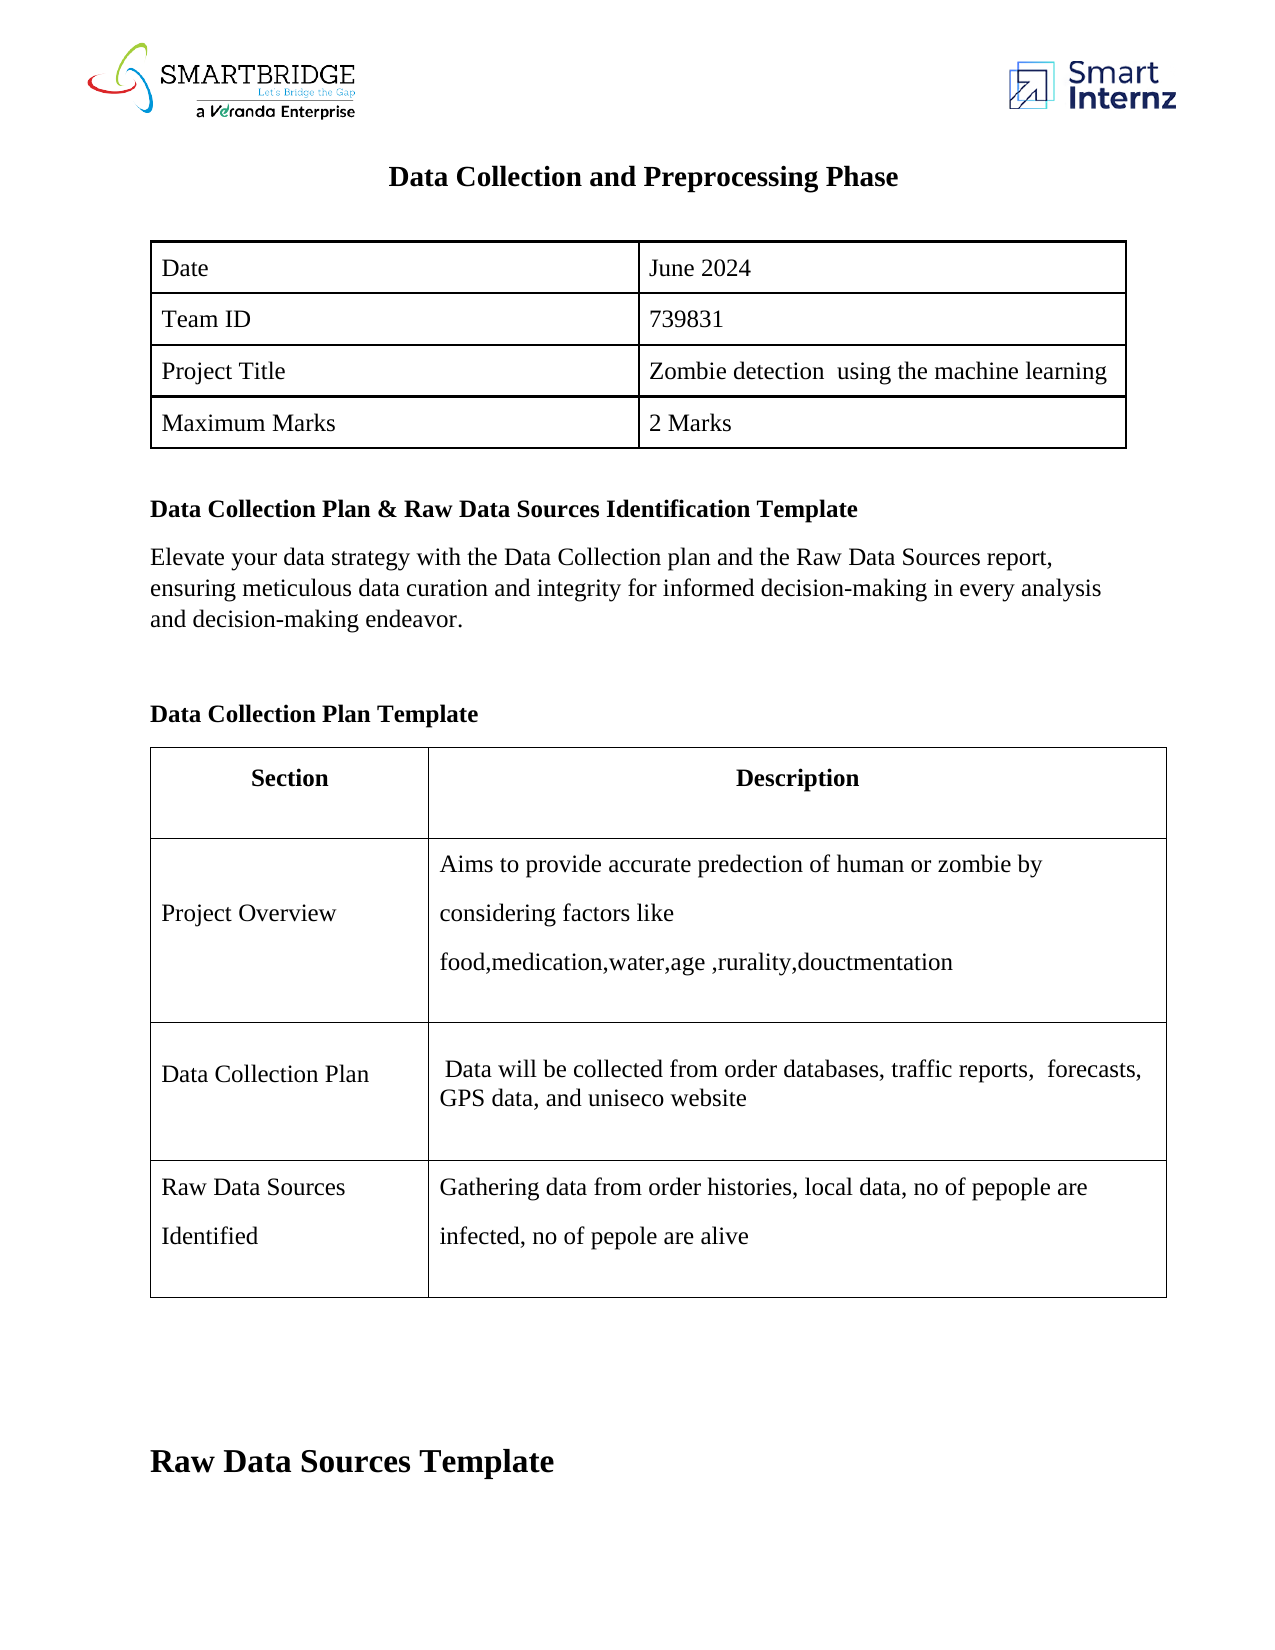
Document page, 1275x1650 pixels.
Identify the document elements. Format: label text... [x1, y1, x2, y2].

table_cell Project Overview [151, 839, 428, 1022]
table_cell Aims to provide accurate predection of human or zombie by considering factors like food,medication,water,age ,rurality,douctmentation [429, 839, 1166, 1022]
picture [73, 20, 370, 142]
table_cell 2 Marks [640, 398, 1125, 447]
table_header June 2024 [640, 243, 1125, 292]
table_header Description [429, 748, 1166, 838]
table_header Section [151, 748, 428, 838]
text Data Collection Plan & Raw Data Sources Identification Template [150, 494, 1125, 523]
picture [1004, 61, 1181, 109]
table_cell Zombie detection using the machine learning [640, 346, 1125, 395]
table_cell Data will be collected from order databases, traffic reports, forecasts, GPS data, and uniseco website [429, 1023, 1166, 1159]
table_cell Data Collection Plan [151, 1023, 428, 1159]
table_cell 739831 [640, 294, 1125, 344]
text Raw Data Sources Template [150, 1441, 1125, 1480]
text Elevate your data strategy with the Data Collection plan and the Raw Data Sources report, ensuring meticulous data curation and integrity for informed decision-making in every analysis and decision-making endeavor. [150, 542, 1125, 633]
table_cell Maximum Marks [152, 398, 638, 447]
table_cell Project Title [152, 346, 638, 395]
text Data Collection and Preprocessing Phase [150, 159, 1125, 193]
table_cell Team ID [152, 294, 638, 344]
table_cell Raw Data Sources Identified [151, 1161, 428, 1297]
table_cell Gathering data from order histories, local data, no of pepople are infected, no of pepole are alive [429, 1161, 1166, 1297]
table_header Date [152, 243, 638, 292]
text Data Collection Plan Template [150, 699, 1125, 728]
